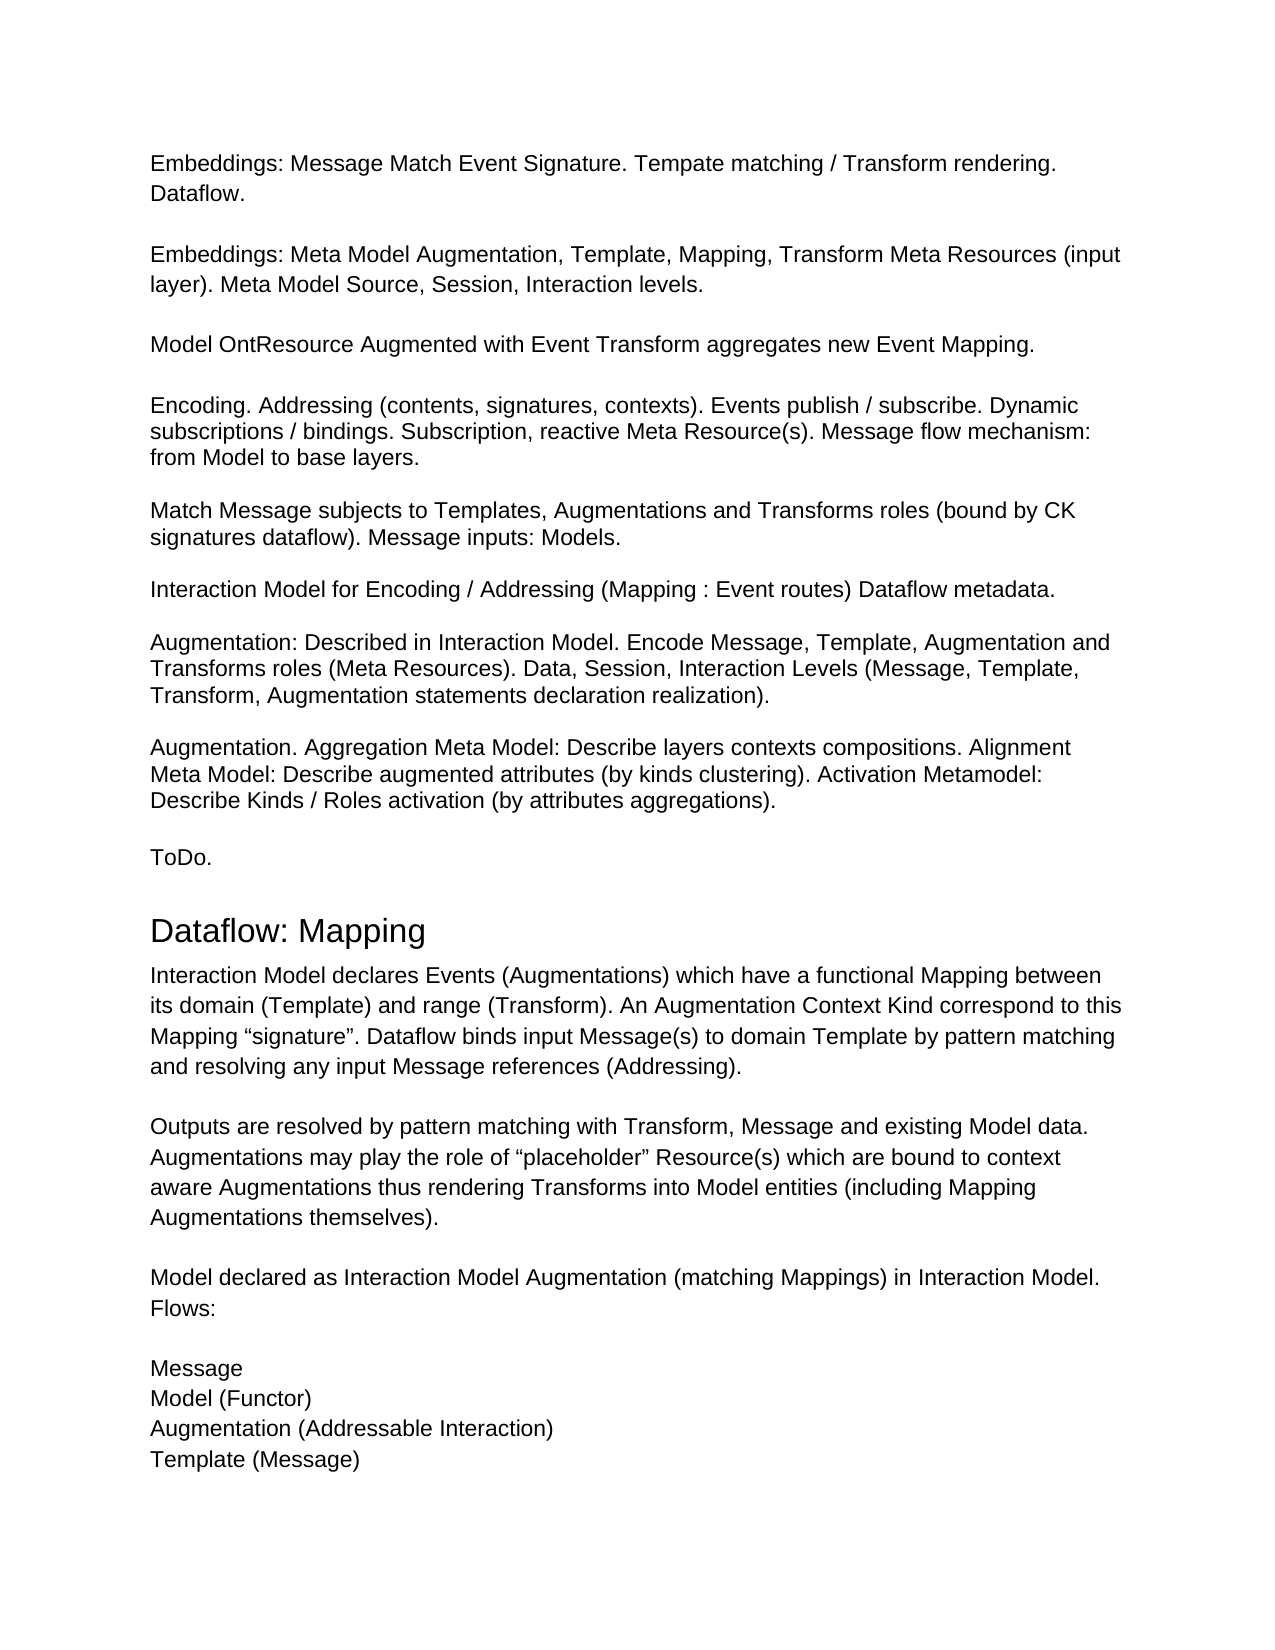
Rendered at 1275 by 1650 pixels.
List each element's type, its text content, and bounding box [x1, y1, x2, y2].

text Message [150, 1355, 1125, 1381]
subtitle Dataflow: Mapping [150, 911, 1125, 950]
text ToDo. [150, 843, 1125, 870]
text Model declared as Interaction Model Augmentation (matching Mappings) in Interaction Model. Flows: [150, 1264, 1125, 1321]
text Match Message subjects to Templates, Augmentations and Transforms roles (bound by CK signatures dataflow). Message inputs: Models. [150, 497, 1125, 550]
text Encoding. Addressing (contents, signatures, contexts). Events publish / subscribe. Dynamic subscriptions / bindings. Subscription, reactive Meta Resource(s). Message flow mechanism: from Model to base layers. [150, 392, 1125, 471]
text Outputs are resolved by pattern matching with Transform, Message and existing Model data. Augmentations may play the role of “placeholder” Resource(s) which are bound to context aware Augmentations thus rendering Transforms into Model entities (including Mapping Augmentations themselves). [150, 1113, 1125, 1230]
text Augmentation: Described in Interaction Model. Encode Message, Template, Augmentation and Transforms roles (Meta Resources). Data, Session, Interaction Levels (Message, Template, Transform, Augmentation statements declaration realization). [150, 629, 1125, 708]
text Interaction Model for Encoding / Addressing (Mapping : Event routes) Dataflow metadata. [150, 576, 1125, 602]
text Augmentation. Aggregation Meta Model: Describe layers contexts compositions. Alignment Meta Model: Describe augmented attributes (by kinds clustering). Activation Metamodel: Describe Kinds / Roles activation (by attributes aggregations). [150, 734, 1125, 813]
text Interaction Model declares Events (Augmentations) which have a functional Mapping between its domain (Template) and range (Transform). An Augmentation Context Kind correspond to this Mapping “signature”. Dataflow binds input Message(s) to domain Template by pattern matching and resolving any input Message references (Addressing). [150, 962, 1125, 1079]
text Template (Message) [150, 1446, 1125, 1472]
text Embeddings: Message Match Event Signature. Tempate matching / Transform rendering. Dataflow. [150, 150, 1125, 207]
text Model (Functor) [150, 1385, 1125, 1411]
text Embeddings: Meta Model Augmentation, Template, Mapping, Transform Meta Resources (input layer). Meta Model Source, Session, Interaction levels. [150, 241, 1125, 297]
text Model OntResource Augmented with Event Transform aggregates new Event Mapping. [150, 331, 1125, 358]
text Augmentation (Addressable Interaction) [150, 1415, 1125, 1442]
